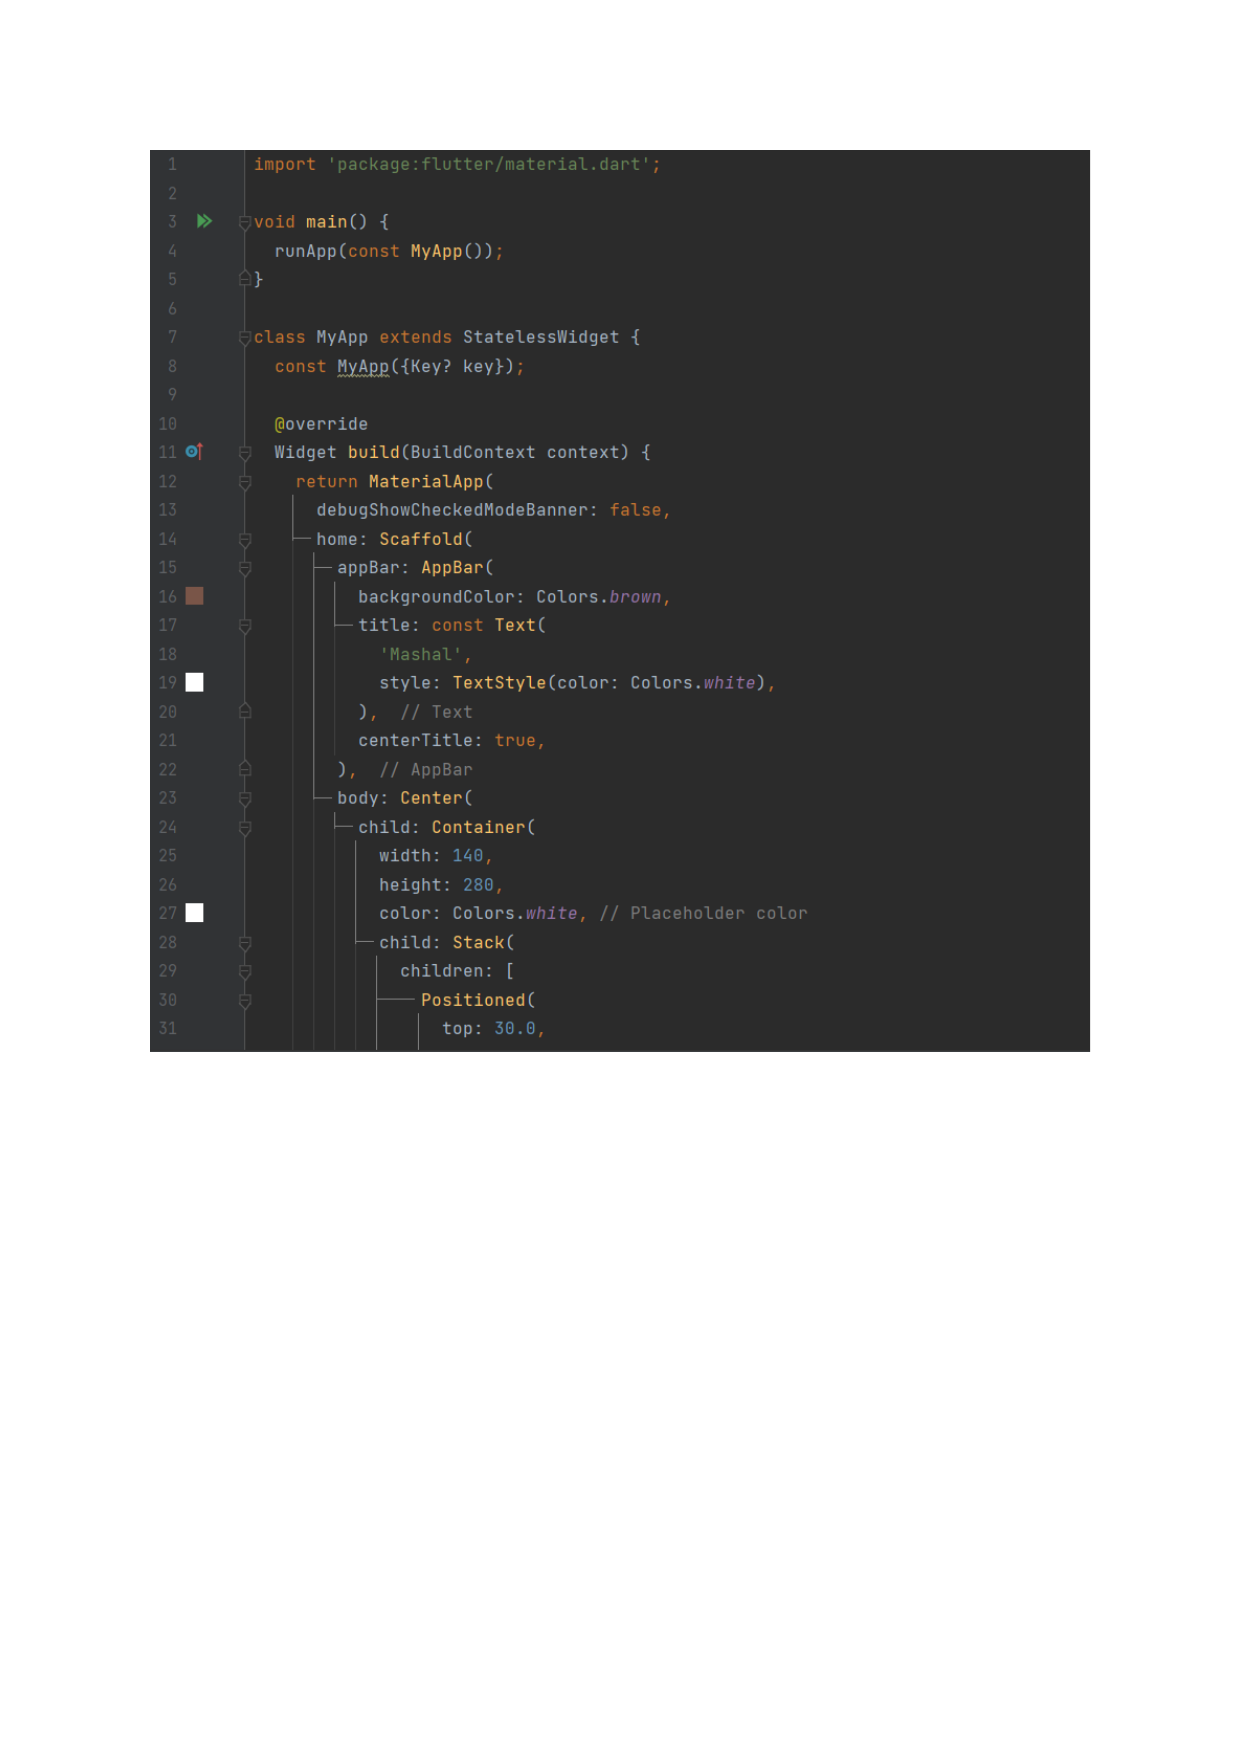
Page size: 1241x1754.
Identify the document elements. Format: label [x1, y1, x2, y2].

picture [150, 150, 1091, 1052]
